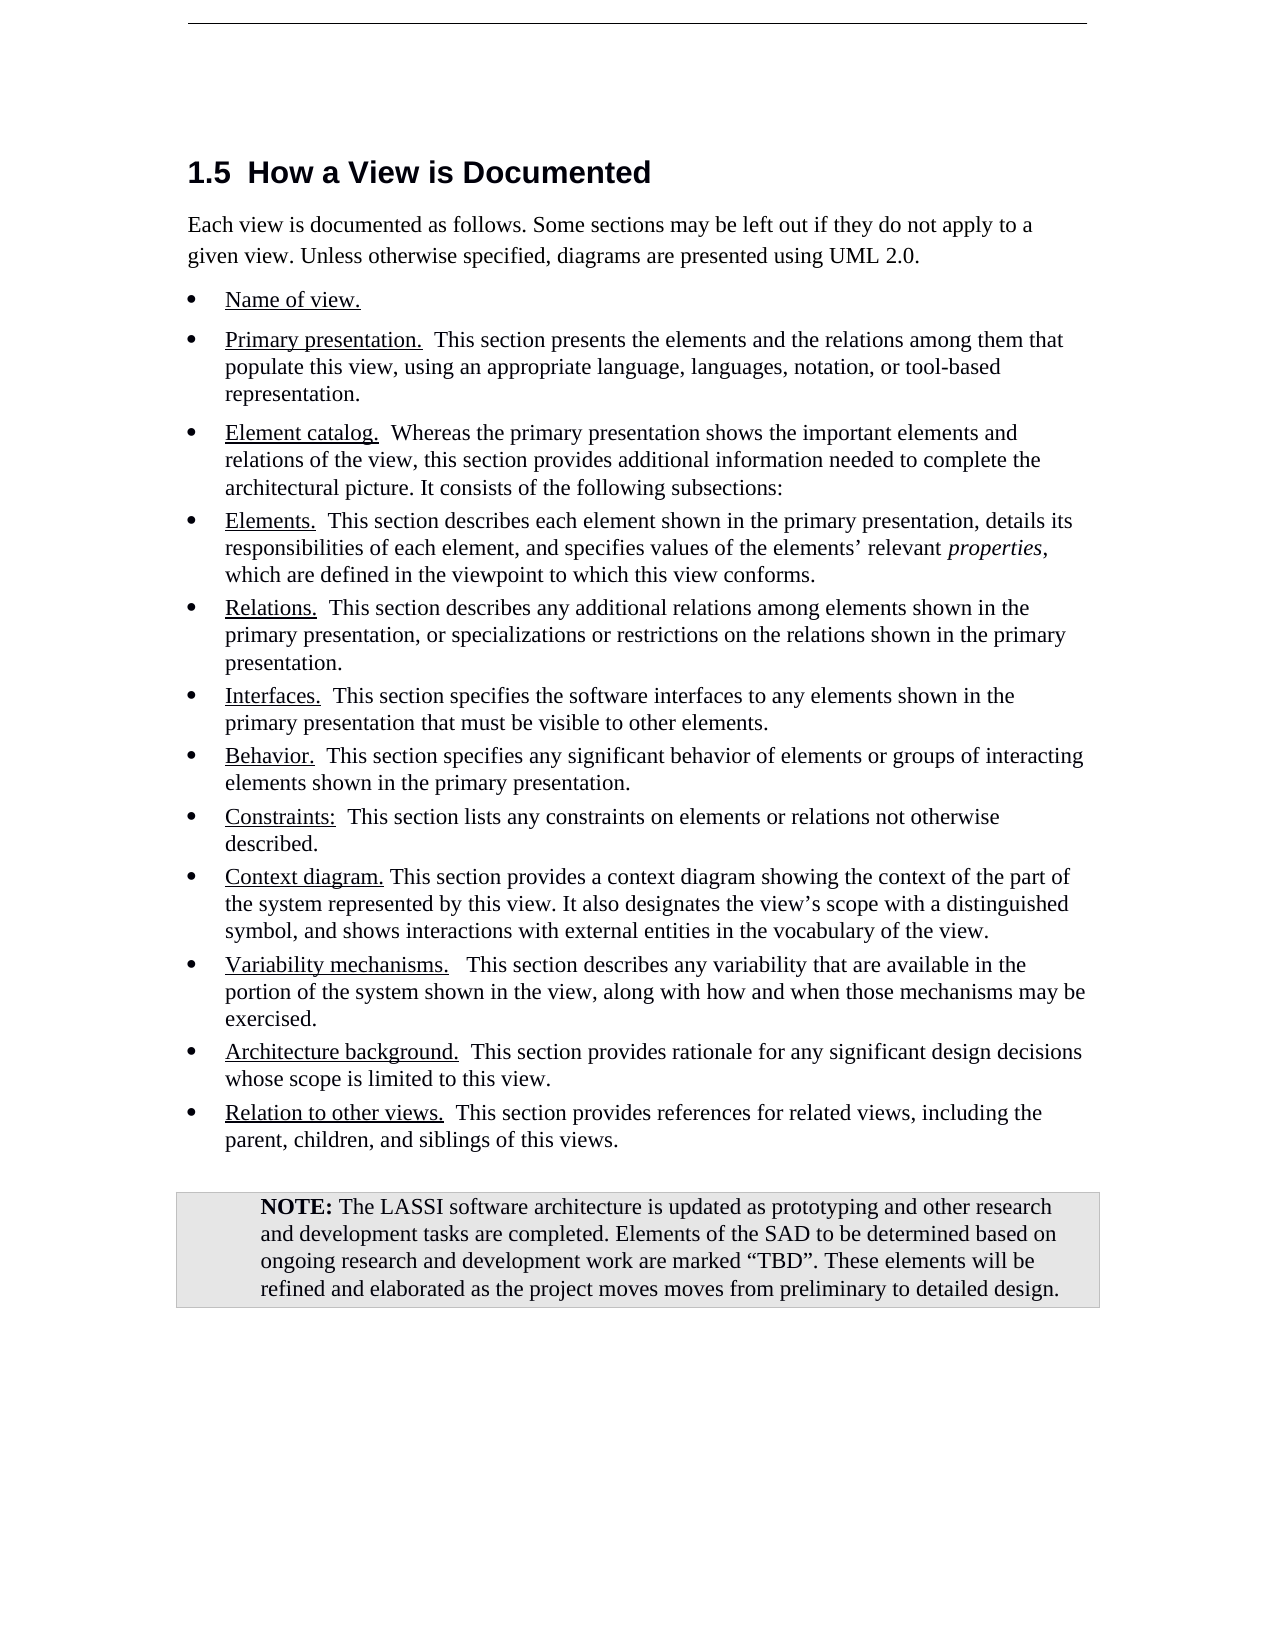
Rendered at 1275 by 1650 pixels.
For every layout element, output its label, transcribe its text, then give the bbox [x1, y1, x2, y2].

list Behavior. This section specifies any significant behavior of elements or groups of interacting elements shown in the primary presentation. [187, 742, 1087, 796]
list Element catalog. Whereas the primary presentation shows the important elements and relations of the view, this section provides additional information needed to complete the architectural picture. It consists of the following subsections: [187, 419, 1087, 500]
list Name of view. [187, 285, 1087, 312]
list Relations. This section describes any additional relations among elements shown in the primary presentation, or specializations or restrictions on the relations shown in the primary presentation. [187, 594, 1087, 675]
list Architecture background. This section provides rationale for any significant design decisions whose scope is limited to this view. [187, 1037, 1087, 1092]
table_header NOTE: The LASSI software architecture is updated as prototyping and other research and development tasks are completed. Elements of the SAD to be determined based on ongoing research and development work are marked “TBD”. These elements will be refined and elaborated as the project moves moves from preliminary to detailed design. [177, 1193, 1099, 1307]
list Elements. This section describes each element shown in the primary presentation, details its responsibilities of each element, and specifies values of the elements’ relevant properties, which are defined in the viewpoint to which this view conforms. [187, 506, 1087, 587]
list Primary presentation. This section presents the elements and the relations among them that populate this view, using an appropriate language, languages, notation, or tool-based representation. [187, 325, 1087, 406]
list Variability mechanisms. This section describes any variability that are available in the portion of the system shown in the view, along with how and when those mechanisms may be exercised. [187, 950, 1087, 1031]
subtitle How a View is Documented [187, 150, 1087, 189]
text Each view is documented as follows. Some sections may be left out if they do not apply to a given view. Unless otherwise specified, diagrams are presented using UML 2.0. [187, 206, 1087, 269]
list Interfaces. This section specifies the software interfaces to any elements shown in the primary presentation that must be visible to other elements. [187, 681, 1087, 735]
list Constraints: This section lists any constraints on elements or relations not otherwise described. [187, 802, 1087, 856]
list Relation to other views. This section provides references for related views, including the parent, children, and siblings of this views. [187, 1098, 1087, 1152]
list Context diagram. This section provides a context diagram showing the context of the part of the system represented by this view. It also designates the view’s scope with a distinguished symbol, and shows interactions with external entities in the vocabulary of the view. [187, 862, 1087, 944]
